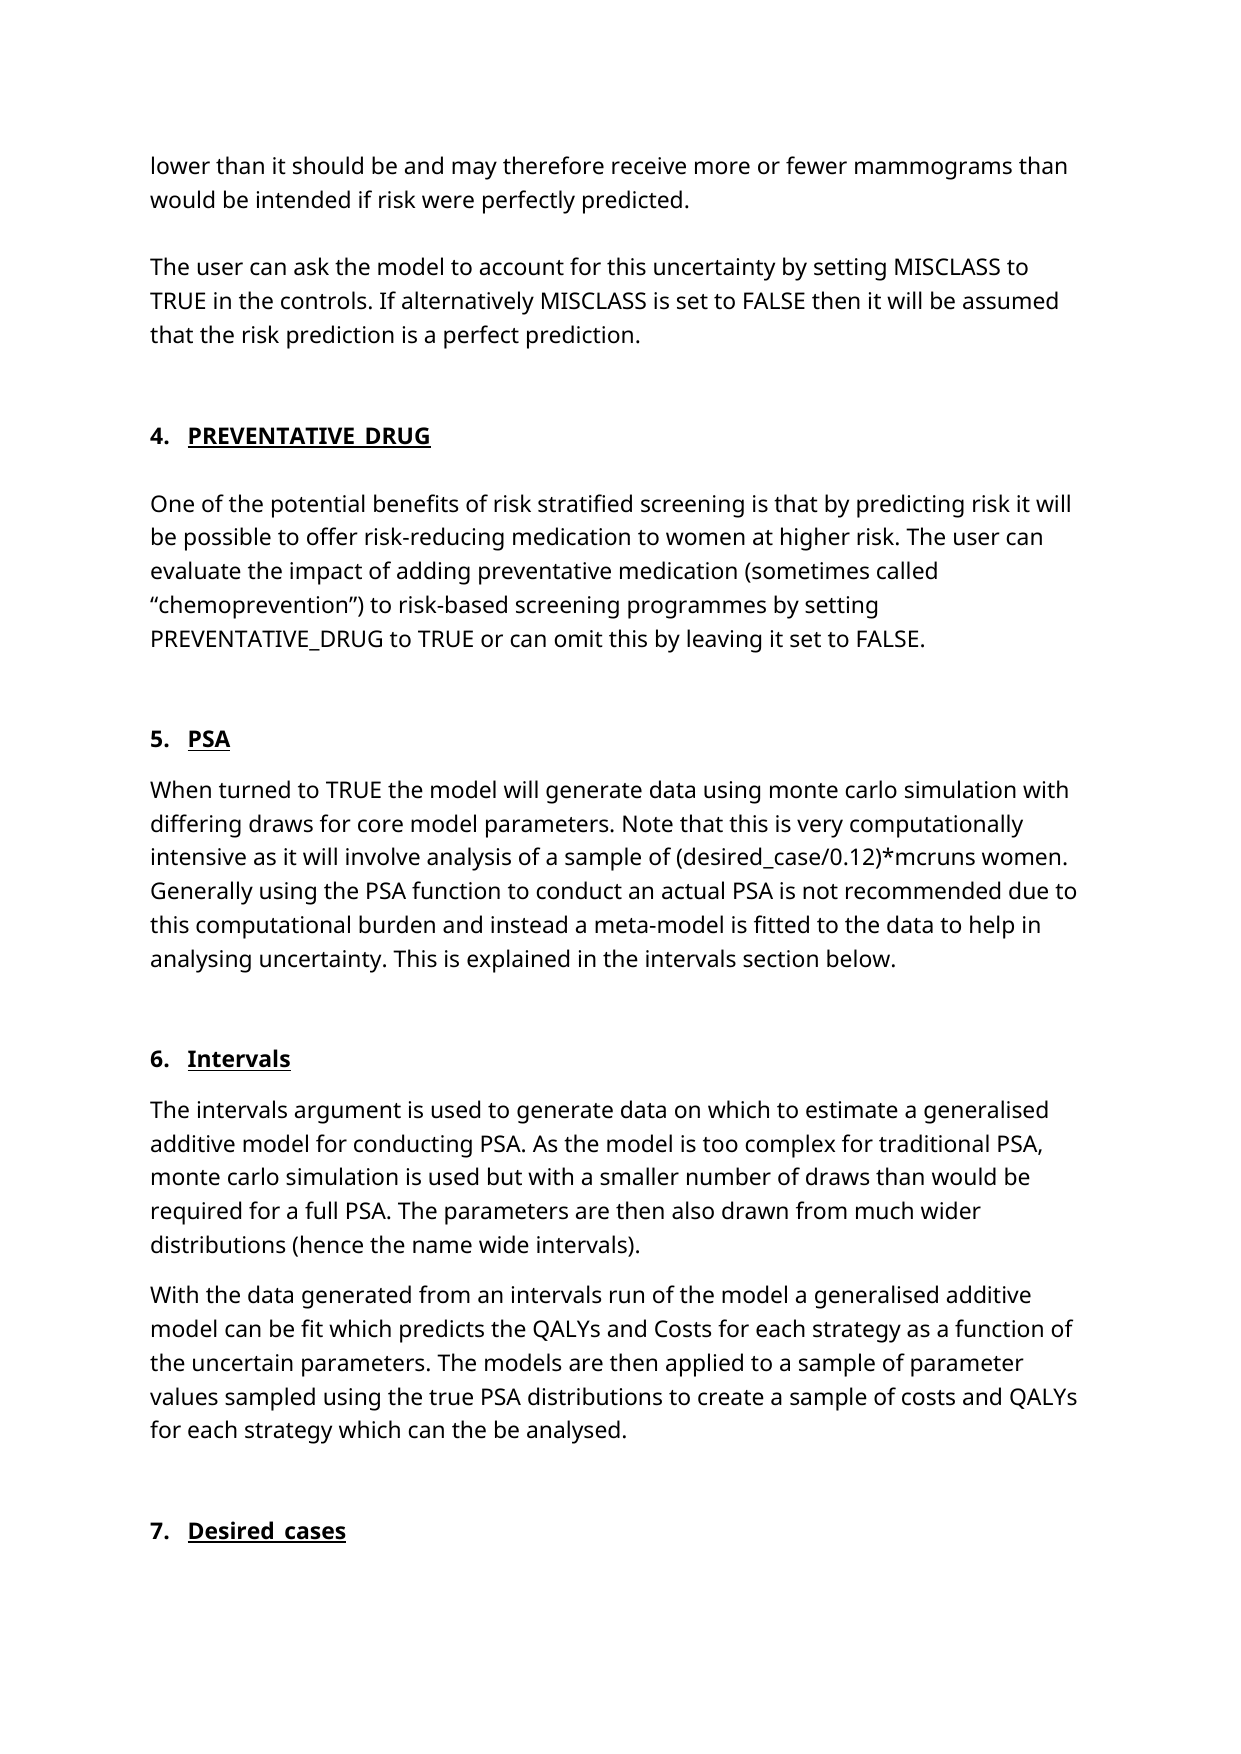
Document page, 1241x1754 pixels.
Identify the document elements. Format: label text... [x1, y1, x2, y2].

text The intervals argument is used to generate data on which to estimate a generalised additive model for conducting PSA. As the model is too complex for traditional PSA, monte carlo simulation is used but with a smaller number of draws than would be required for a full PSA. The parameters are then also drawn from much wider distributions (hence the name wide intervals). [150, 1094, 1090, 1260]
list PSA [150, 723, 1090, 754]
list Desired_cases [150, 1515, 1090, 1546]
list One of the potential benefits of risk stratified screening is that by predicting risk it will be possible to offer risk-reducing medication to women at higher risk. The user can evaluate the impact of adding preventative medication (sometimes called “chemoprevention”) to risk-based screening programmes by setting PREVENTATIVE_DRUG to TRUE or can omit this by leaving it set to FALSE. [150, 487, 1090, 654]
list Intervals [150, 1043, 1090, 1074]
list PREVENTATIVE_DRUG [150, 420, 1090, 451]
text With the data generated from an intervals run of the model a generalised additive model can be fit which predicts the QALYs and Costs for each strategy as a function of the uncertain parameters. The models are then applied to a sample of parameter values sampled using the true PSA distributions to create a sample of costs and QALYs for each strategy which can the be analysed. [150, 1279, 1090, 1445]
text When turned to TRUE the model will generate data using monte carlo simulation with differing draws for core model parameters. Note that this is very computationally intensive as it will involve analysis of a sample of (desired_case/0.12)*mcruns women. Generally using the PSA function to conduct an actual PSA is not recommended due to this computational burden and instead a meta-model is fitted to the data to help in analysing uncertainty. This is explained in the intervals section below. [150, 774, 1090, 974]
list The user can ask the model to account for this uncertainty by setting MISCLASS to TRUE in the controls. If alternatively MISCLASS is set to FALSE then it will be assumed that the risk prediction is a perfect prediction. [150, 251, 1090, 350]
